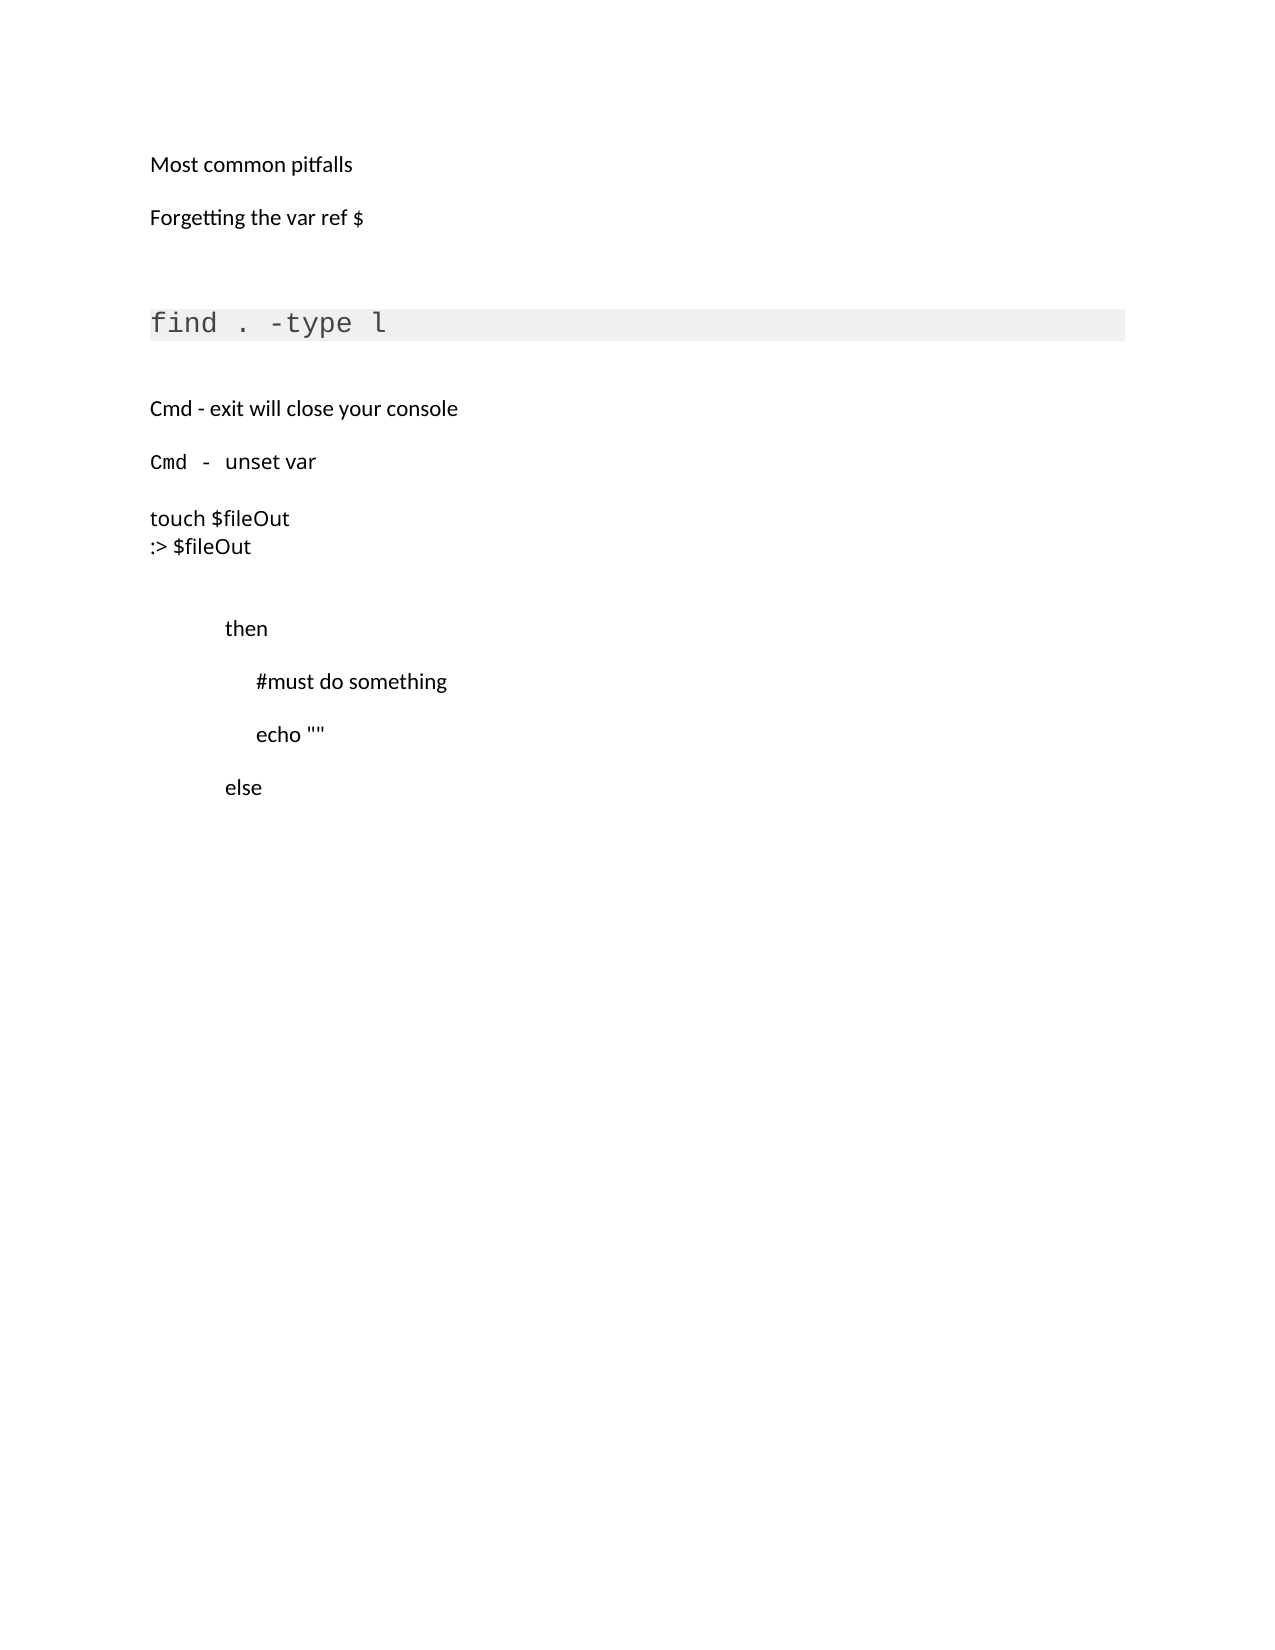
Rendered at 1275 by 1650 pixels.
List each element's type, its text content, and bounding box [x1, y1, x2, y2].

text then [150, 614, 1125, 642]
text :> $fileOut [150, 532, 1125, 561]
text find . -type l [150, 309, 1125, 341]
text #must do something [150, 667, 1125, 695]
text echo "" [150, 720, 1125, 748]
text else [150, 773, 1125, 801]
text touch $fileOut [150, 504, 1125, 532]
text Forgetting the var ref $ [150, 203, 1125, 231]
text Cmd - unset var [150, 447, 1125, 476]
text Cmd - exit will close your console [150, 394, 1125, 422]
text Most common pitfalls [150, 150, 1125, 178]
